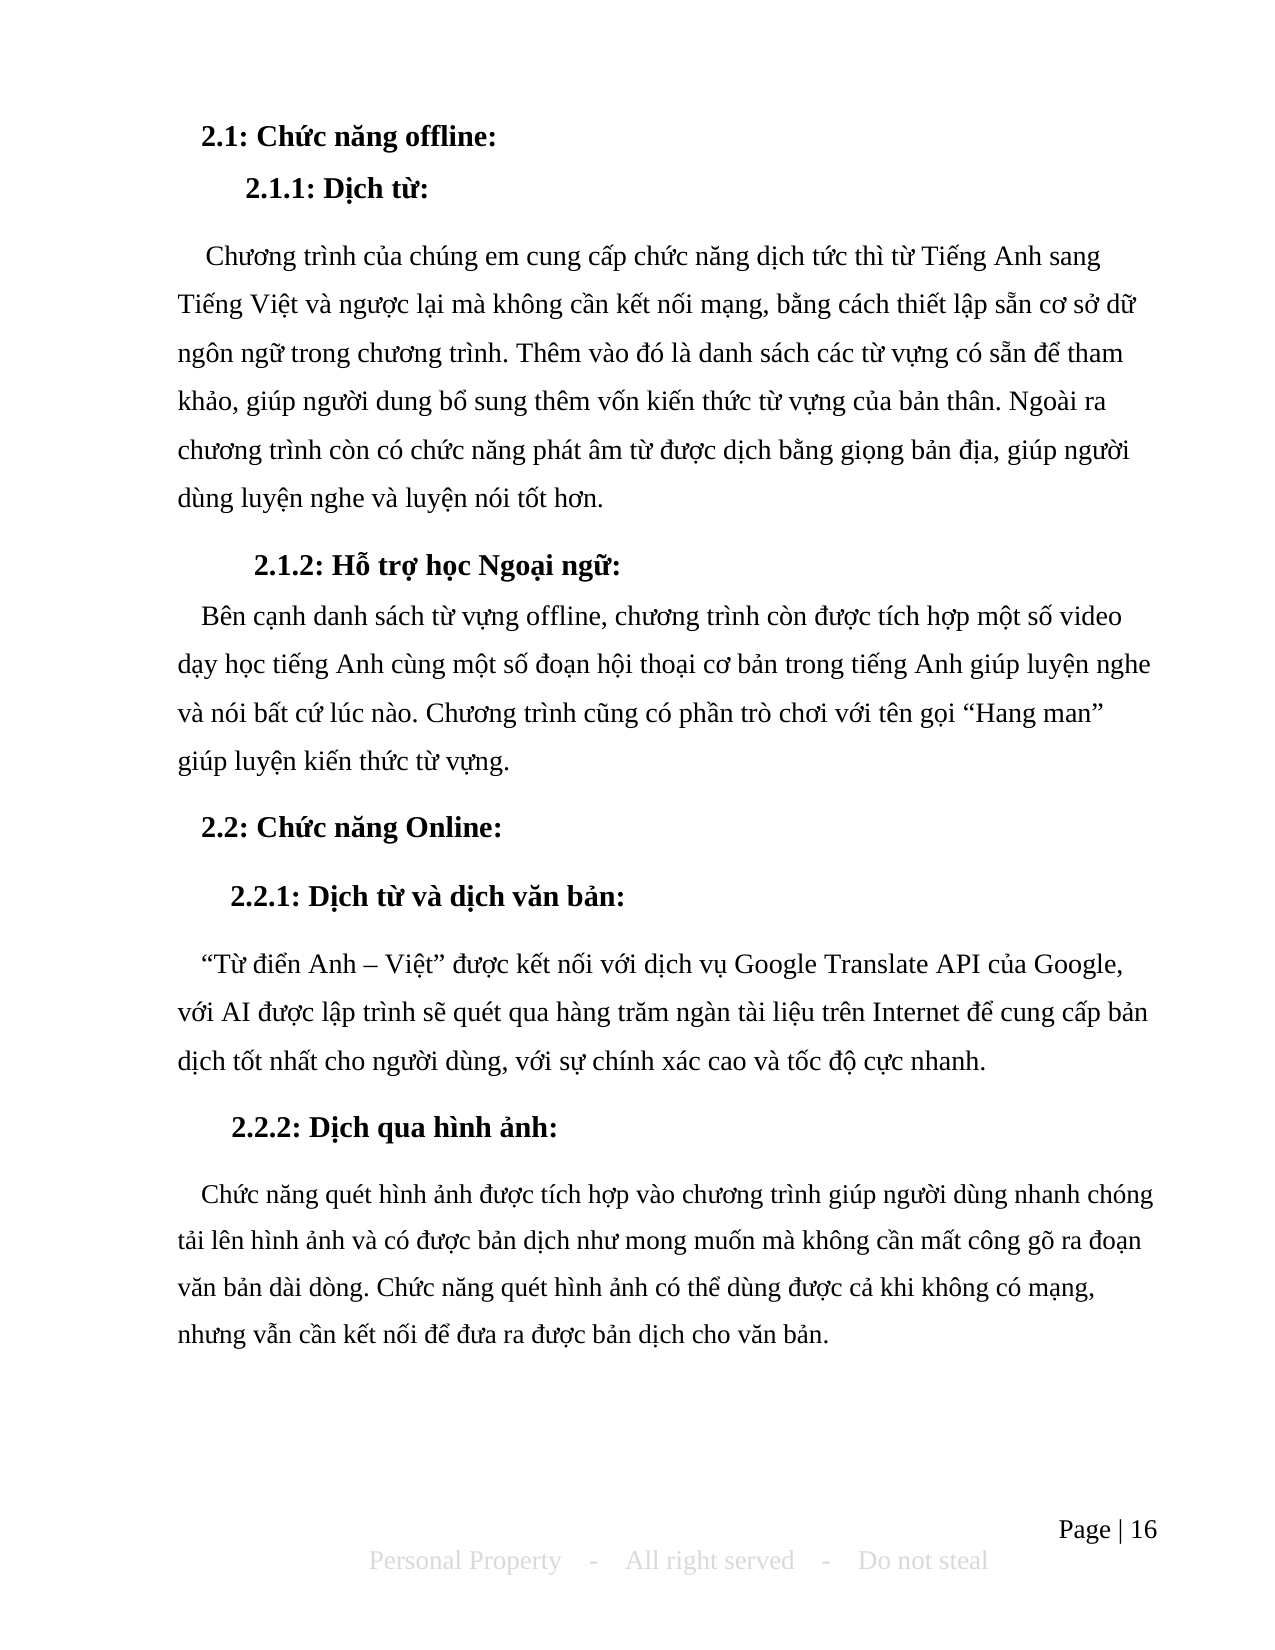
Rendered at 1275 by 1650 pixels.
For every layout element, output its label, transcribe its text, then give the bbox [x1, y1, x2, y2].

subtitle 2.1: Chức năng offline: [177, 118, 1157, 153]
text “Từ điển Anh – Việt” được kết nối với dịch vụ Google Translate API của Google, với AI được lập trình sẽ quét qua hàng trăm ngàn tài liệu trên Internet để cung cấp bản dịch tốt nhất cho người dùng, với sự chính xác cao và tốc độ cực nhanh. [177, 947, 1157, 1076]
text Chương trình của chúng em cung cấp chức năng dịch tức thì từ Tiếng Anh sang Tiếng Việt và ngược lại mà không cần kết nối mạng, bằng cách thiết lập sẵn cơ sở dữ ngôn ngữ trong chương trình. Thêm vào đó là danh sách các từ vựng có sẵn để tham khảo, giúp người dung bổ sung thêm vốn kiến thức từ vựng của bản thân. Ngoài ra chương trình còn có chức năng phát âm từ được dịch bằng giọng bản địa, giúp người dùng luyện nghe và luyện nói tốt hơn. [177, 239, 1157, 514]
text 2.2.1: Dịch từ và dịch văn bản: [177, 878, 1157, 913]
text 2.2.2: Dịch qua hình ảnh: [177, 1109, 1157, 1144]
text 2.2: Chức năng Online: [177, 809, 1157, 844]
text Chức năng quét hình ảnh được tích hợp vào chương trình giúp người dùng nhanh chóng tải lên hình ảnh và có được bản dịch như mong muốn mà không cần mất công gõ ra đoạn văn bản dài dòng. Chức năng quét hình ảnh có thể dùng được cả khi không có mạng, nhưng vẫn cần kết nối để đưa ra được bản dịch cho văn bản. [177, 1178, 1157, 1349]
subtitle 2.1.2: Hỗ trợ học Ngoại ngữ: [177, 547, 1157, 581]
text Bên cạnh danh sách từ vựng offline, chương trình còn được tích hợp một số video dạy học tiếng Anh cùng một số đoạn hội thoại cơ bản trong tiếng Anh giúp luyện nghe và nói bất cứ lúc nào. Chương trình cũng có phần trò chơi với tên gọi “Hang man” giúp luyện kiến thức từ vựng. [177, 599, 1157, 777]
text 2.1.1: Dịch từ: [177, 170, 1157, 205]
